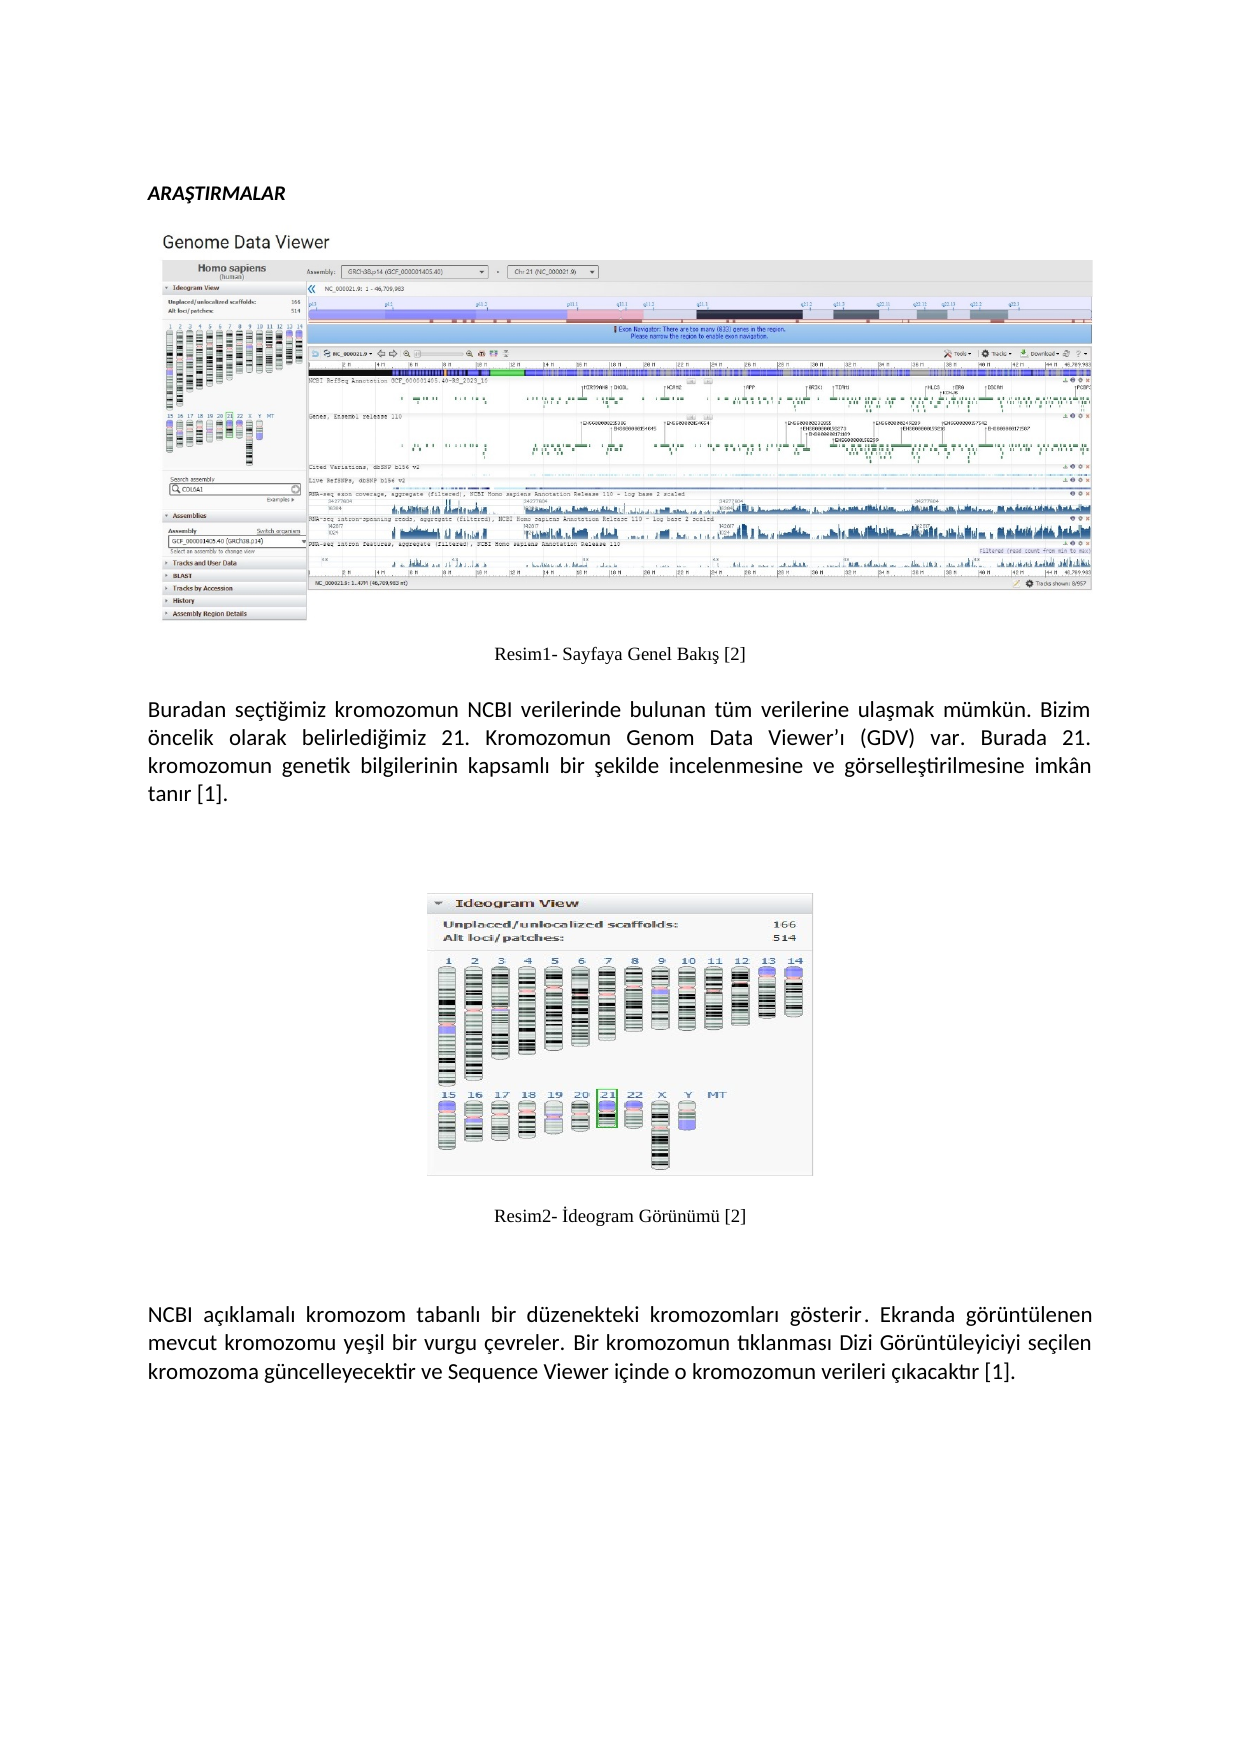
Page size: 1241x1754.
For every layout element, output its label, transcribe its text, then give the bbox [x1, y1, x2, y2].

text NCBI açıklamalı kromozom tabanlı bir düzenekteki kromozomları gösterir. Ekranda görüntülenen mevcut kromozomu yeşil bir vurgu çevreler. Bir kromozomun tıklanması Dizi Görüntüleyiciyi seçilen kromozoma güncelleyecektir ve Sequence Viewer içinde o kromozomun verileri çıkacaktır [1]. [148, 1300, 1093, 1386]
text ARAŞTIRMALAR [148, 180, 1093, 205]
text Buradan seçtiğimiz kromozomun NCBI verilerinde bulunan tüm verilerine ulaşmak mümkün. Bizim öncelik olarak belirlediğimiz 21. Kromozomun Genom Data Viewer’ı (GDV) var. Burada 21. kromozomun genetik bilgilerinin kapsamlı bir şekilde incelenmesine ve görselleştirilmesine imkân tanır [1]. [148, 695, 1093, 807]
picture [147, 225, 1093, 623]
text Resim1- Sayfaya Genel Bakış [2] [148, 623, 1093, 664]
text Resim2- İdeogram Görünümü [2] [148, 1205, 1093, 1227]
picture [427, 893, 814, 1176]
